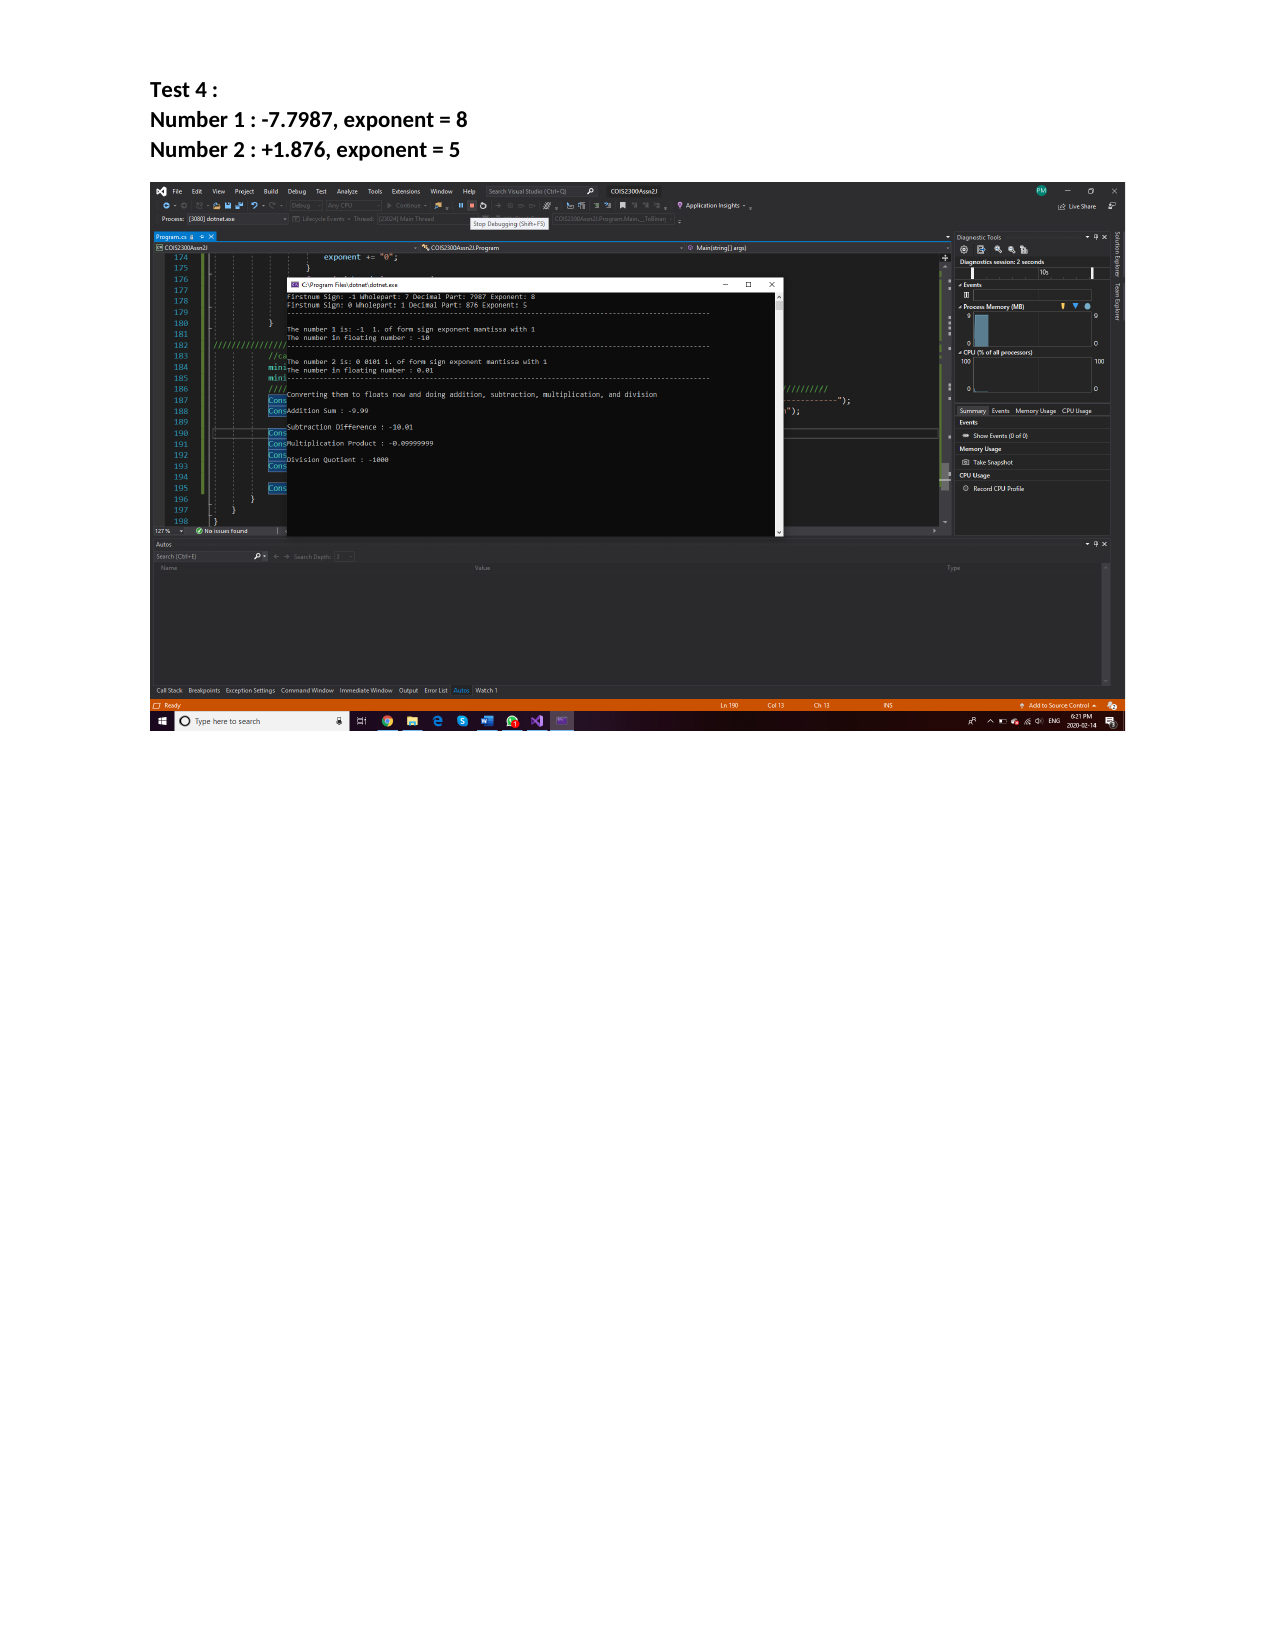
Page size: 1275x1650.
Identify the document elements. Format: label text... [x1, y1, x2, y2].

picture [150, 182, 1125, 731]
text Test 4 : Number 1 : -7.7987, exponent = 8 Number 2 : +1.876, exponent = 5 [150, 75, 1125, 163]
